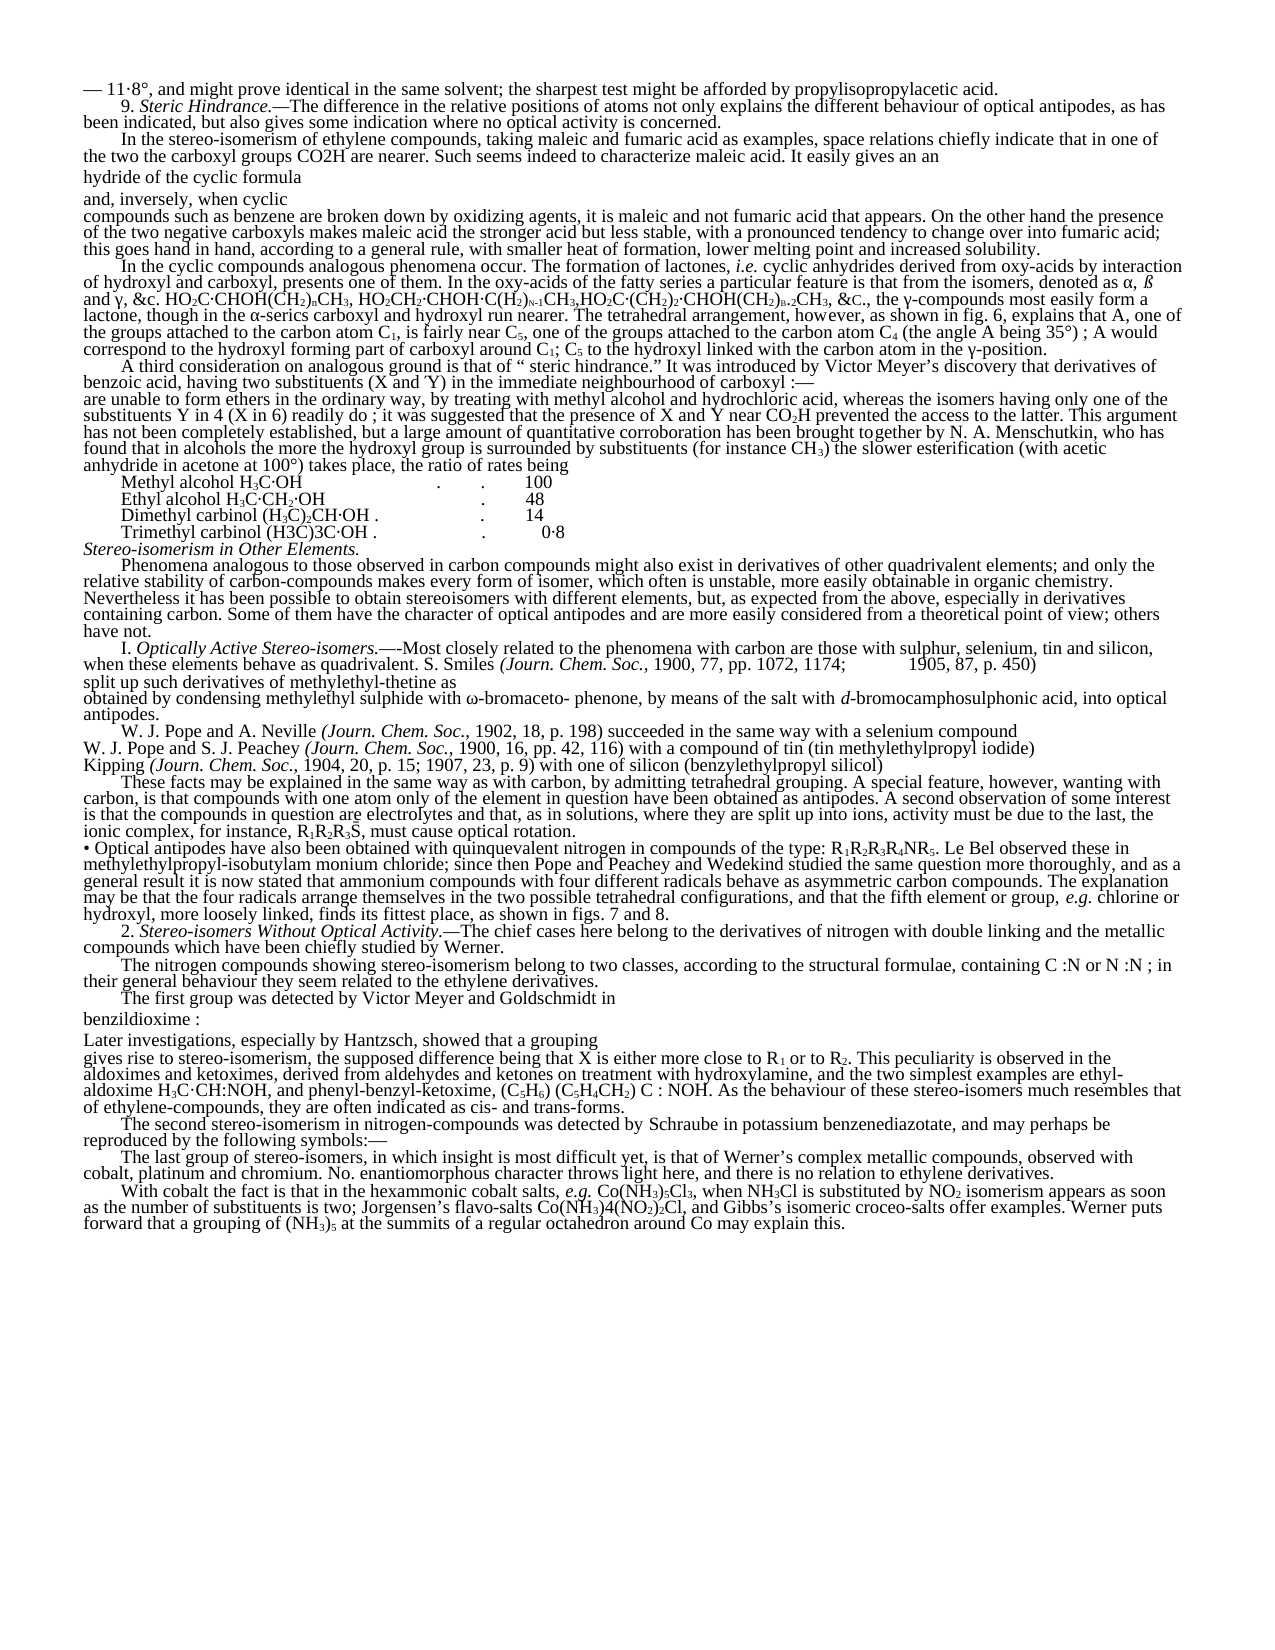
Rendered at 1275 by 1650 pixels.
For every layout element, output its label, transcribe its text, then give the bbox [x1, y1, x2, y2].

text Methyl alcohol H3C∙OH . . 100 [83, 476, 1183, 492]
text Stereo-isomerism in Other Elements. [83, 542, 1183, 558]
text and, inversely, when cyclic [83, 188, 1183, 209]
text W. J. Pope and A. Neville (Journ. Chem. Soc., 1902, 18, p. 198) succeeded in the same way with a selenium compound [83, 724, 1183, 741]
text gives rise to stereo-isomerism, the supposed difference being that X is either more close to R1 or to R2. This peculiarity is observed in the aldoximes and ketoximes, derived from aldehydes and ketones on treatment with hydroxylamine, and the two simplest examples are ethyl-aldoxime H3C·CH:NOH, and phenyl-benzyl-ketoxime, (C5H6) (C5H4CH2) C : NOH. As the behaviour of these stereo-isomers much resembles that of ethylene-compounds, they are often indicated as cis- and trans-forms. [83, 1051, 1183, 1117]
text compounds such as benzene are broken down by oxidizing agents, it is maleic and not fumaric acid that appears. On the other hand the presence of the two negative carboxyls makes maleic acid the stronger acid but less stable, with a pronounced tendency to change over into fumaric acid; this goes hand in hand, according to a general rule, with smaller heat of formation, lower melting point and increased solubility. [83, 209, 1183, 259]
text The second stereo-isomerism in nitrogen-compounds was detected by Schraube in potassium benzenediazotate, and may perhaps be reproduced by the following symbols:— [83, 1117, 1183, 1151]
text Trimethyl carbinol (H3C)3C∙OH . . 0∙8 [83, 525, 1183, 542]
text W. J. Pope and S. J. Peachey (Journ. Chem. Soc., 1900, 16, pp. 42, 116) with a compound of tin (tin methylethylpropyl iodide) [83, 741, 1183, 758]
text split up such derivatives of methylethyl-thetine as [83, 675, 1183, 691]
text are unable to form ethers in the ordinary way, by treating with methyl alcohol and hydrochloric acid, whereas the isomers having only one of the substituents Y in 4 (X in 6) readily do ; it was suggested that the presence of X and Y near CO2H prevented the access to the latter. This argument has not been completely established, but a large amount of quantitative corroboration has been brought together by N. A. Menschutkin, who has found that in alcohols the more the hydroxyl group is surrounded by substituents (for instance CH3) the slower esterification (with acetic anhydride in acetone at 100°) takes place, the ratio of rates being [83, 392, 1183, 476]
text In the cyclic compounds analogous phenomena occur. The formation of lactones, i.e. cyclic anhydrides derived from oxy-acids by interaction of hydroxyl and carboxyl, presents one of them. In the oxy-acids of the fatty series a particular feature is that from the isomers, denoted as α, ß and γ, &c. HO2C∙CHOH(CH2)nCH3, HO2CH2∙CHOH∙C(H2)n-1CH3,HO2C∙(CH2)2∙CHOH(CH2)b.2CH3, &c., the γ-compounds most easily form a lactone, though in the α-serics carboxyl and hydroxyl run nearer. The tetrahedral arrangement, however, as shown in fig. 6, explains that A, one of the groups attached to the carbon atom C1, is fairly near C5, one of the groups attached to the carbon atom C4 (the angle A being 35°) ; A would correspond to the hydroxyl forming part of carboxyl around C1; C5 to the hydroxyl linked with the carbon atom in the γ-position. [83, 259, 1183, 359]
text benzildioxime : [83, 1008, 1183, 1029]
text I. Optically Active Stereo-isomers.—-Most closely related to the phenomena with carbon are those with sulphur, selenium, tin and silicon, when these elements behave as quadrivalent. S. Smiles (Journ. Chem. Soc., 1900, 77, pp. 1072, 1174; 1905, 87, p. 450) [83, 642, 1183, 675]
text The nitrogen compounds showing stereo-isomerism belong to two classes, according to the structural formulae, containing C :N or N :N ; in their general behaviour they seem related to the ethylene derivatives. [83, 958, 1183, 991]
text obtained by condensing methylethyl sulphide with ω-bromaceto- phenone, by means of the salt with d-bromocamphosulphonic acid, into optical antipodes. [83, 691, 1183, 724]
text With cobalt the fact is that in the hexammonic cobalt salts, e.g. Co(NH3)5Cl3, when NH3Cl is substituted by NO2 isomerism appears as soon as the number of substituents is two; Jorgensen’s flavo-salts Co(NH3)4(NO2)2Cl, and Gibbs’s isomeric croceo-salts offer examples. Werner puts forward that a grouping of (NH3)5 at the summits of a regular octahedron around Co may explain this. [83, 1184, 1183, 1234]
text hydride of the cyclic formula [83, 166, 1183, 188]
text 2. Stereo-isomers Without Optical Activity.—The chief cases here belong to the derivatives of nitrogen with double linking and the metallic compounds which have been chiefly studied by Werner. [83, 925, 1183, 958]
text 9. Steric Hindrance.—The difference in the relative positions of atoms not only explains the different behaviour of optical antipodes, as has been indicated, but also gives some indication where no optical activity is concerned. [83, 99, 1183, 132]
text — 11·8°, and might prove identical in the same solvent; the sharpest test might be afforded by propylisopropylacetic acid. [83, 82, 1183, 99]
text The first group was detected by Victor Meyer and Goldschmidt in [83, 991, 1183, 1008]
text Dimethyl carbinol (H3C)2CH∙OH . . 14 [83, 509, 1183, 525]
text These facts may be explained in the same way as with carbon, by admitting tetrahedral grouping. A special feature, however, wanting with carbon, is that compounds with one atom only of the element in question have been obtained as antipodes. A second observation of some interest is that the compounds in question are electrolytes and that, as in solutions, where they are split up into ions, activity must be due to the last, the ionic complex, for instance, R1R2R3S̄, must cause optical rotation. [83, 775, 1183, 841]
text • Optical antipodes have also been obtained with quinquevalent nitrogen in compounds of the type: R1R2R3R4NR5. Le Bel observed these in methylethylpropyl-isobutylam monium chloride; since then Pope and Peachey and Wedekind studied the same question more thoroughly, and as a general result it is now stated that ammonium compounds with four different radicals behave as asymmetric carbon compounds. The explanation may be that the four radicals arrange themselves in the two possible tetrahedral configurations, and that the fifth element or group, e.g. chlorine or hydroxyl, more loosely linked, finds its fittest place, as shown in figs. 7 and 8. [83, 841, 1183, 925]
text Ethyl alcohol H3C∙CH2∙OH . 48 [83, 492, 1183, 509]
text The last group of stereo-isomers, in which insight is most difficult yet, is that of Werner’s complex metallic compounds, observed with cobalt, platinum and chromium. No. enantiomorphous character throws light here, and there is no relation to ethylene derivatives. [83, 1151, 1183, 1184]
text Phenomena analogous to those observed in carbon compounds might also exist in derivatives of other quadrivalent elements; and only the relative stability of carbon-compounds makes every form of isomer, which often is unstable, more easily obtainable in organic chemistry. Nevertheless it has been possible to obtain stereoisomers with different elements, but, as expected from the above, especially in derivatives containing carbon. Some of them have the character of optical antipodes and are more easily considered from a theoretical point of view; others have not. [83, 558, 1183, 642]
text A third consideration on analogous ground is that of “ steric hindrance.” It was introduced by Victor Meyer’s discovery that derivatives of benzoic acid, having two substituents (X and Ύ) in the immediate neighbourhood of carboxyl :— [83, 359, 1183, 392]
text Later investigations, especially by Hantzsch, showed that a grouping [83, 1029, 1183, 1051]
text In the stereo-isomerism of ethylene compounds, taking maleic and fumaric acid as examples, space relations chiefly indicate that in one of the two the carboxyl groups CO2H are nearer. Such seems indeed to characterize maleic acid. It easily gives an an [83, 132, 1183, 166]
text Kipping (Journ. Chem. Soc., 1904, 20, p. 15; 1907, 23, p. 9) with one of silicon (benzylethylpropyl silicol) [83, 758, 1183, 775]
